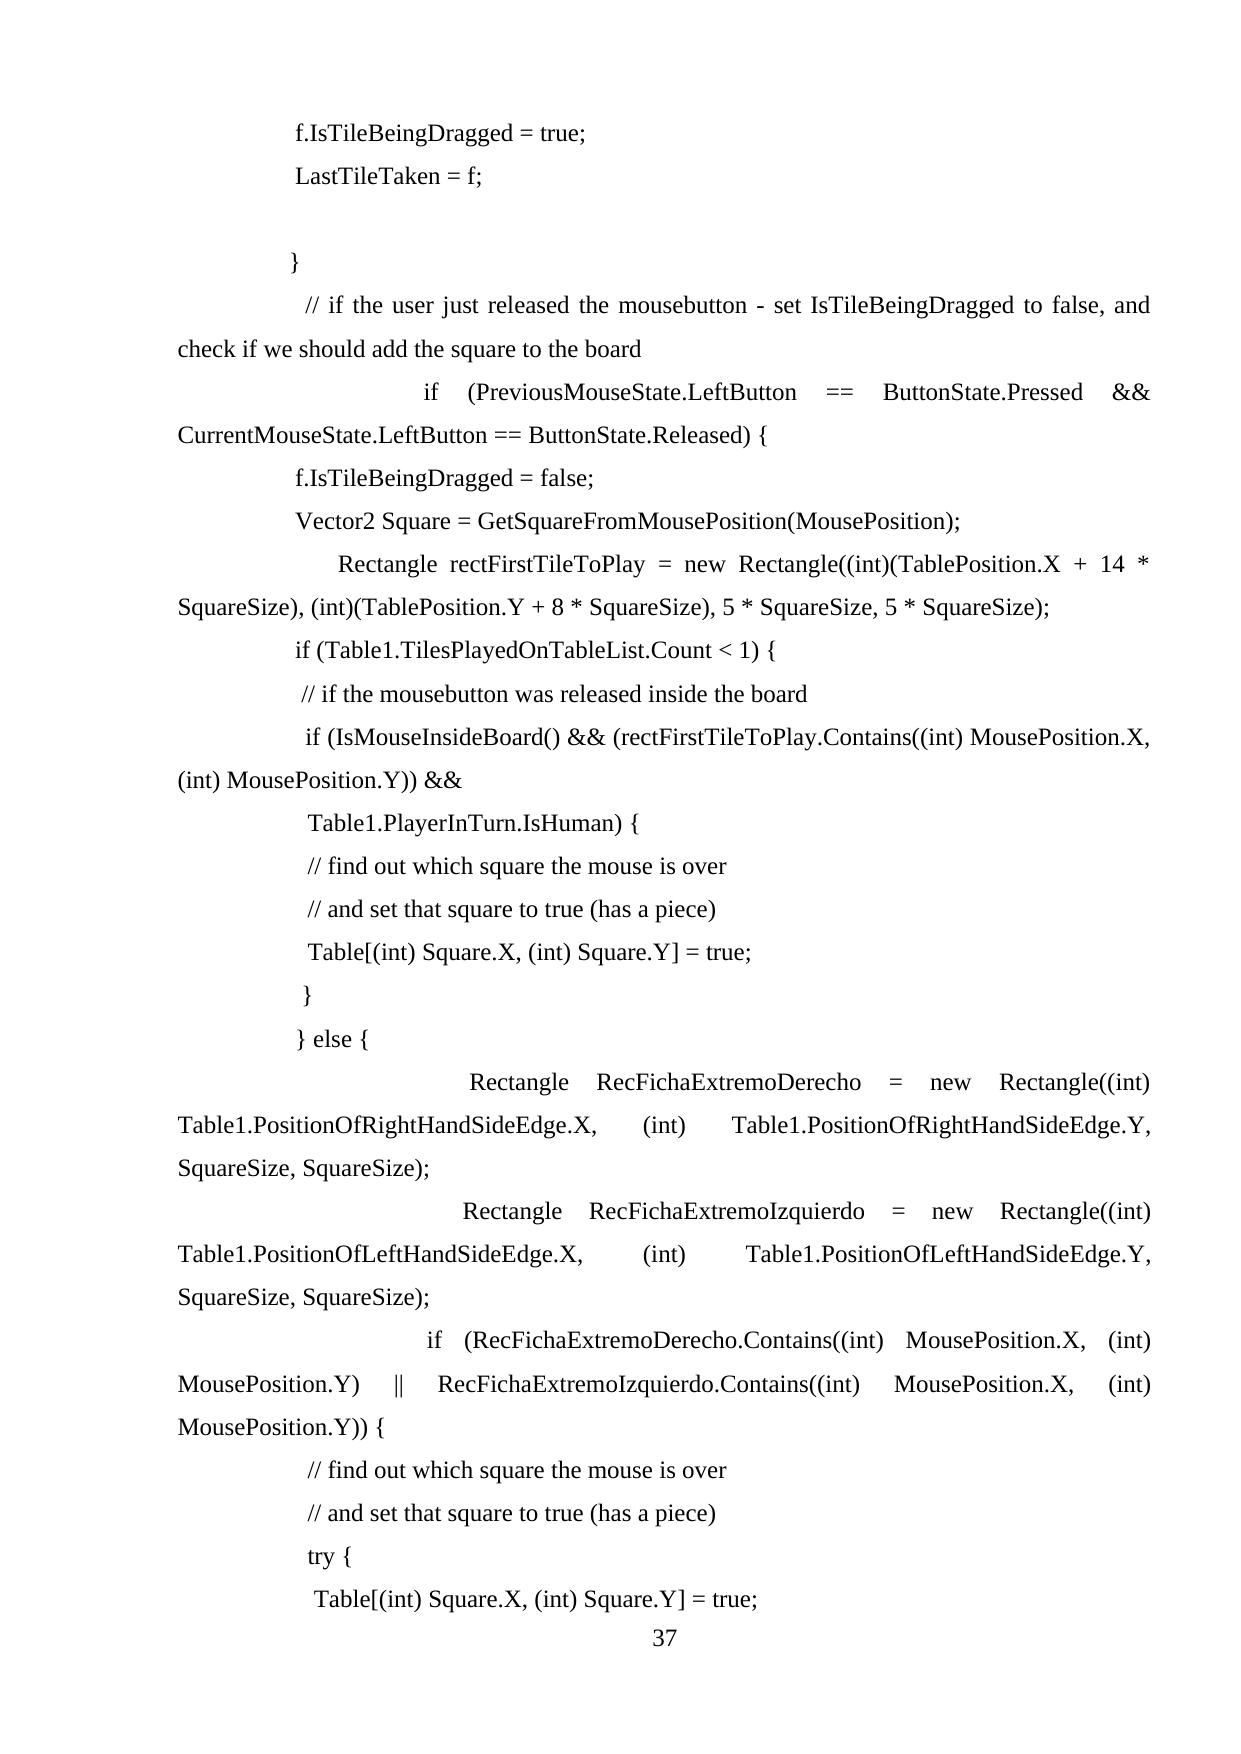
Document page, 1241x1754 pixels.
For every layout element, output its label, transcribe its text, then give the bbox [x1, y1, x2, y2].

text // find out which square the mouse is over [177, 1455, 1152, 1484]
text f.IsTileBeingDragged = false; [177, 463, 1152, 492]
text } else { [177, 1024, 1152, 1052]
text } [177, 981, 1152, 1009]
text if (Table1.TilesPlayedOnTableList.Count < 1) { [177, 636, 1152, 664]
text // find out which square the mouse is over [177, 851, 1152, 880]
text Rectangle RecFichaExtremoIzquierdo = new Rectangle((int) Table1.PositionOfLeftHandSideEdge.X, (int) Table1.PositionOfLeftHandSideEdge.Y, SquareSize, SquareSize); [177, 1196, 1152, 1311]
text if (PreviousMouseState.LeftButton == ButtonState.Pressed && CurrentMouseState.LeftButton == ButtonState.Released) { [177, 377, 1152, 449]
text Table1.PlayerInTurn.IsHuman) { [177, 808, 1152, 837]
text } [177, 247, 1152, 276]
text // and set that square to true (has a piece) [177, 894, 1152, 923]
text f.IsTileBeingDragged = true; [177, 118, 1152, 147]
text // and set that square to true (has a piece) [177, 1498, 1152, 1527]
text try { [177, 1541, 1152, 1570]
text Table[(int) Square.X, (int) Square.Y] = true; [177, 1584, 1152, 1613]
text Rectangle RecFichaExtremoDerecho = new Rectangle((int) Table1.PositionOfRightHandSideEdge.X, (int) Table1.PositionOfRightHandSideEdge.Y, SquareSize, SquareSize); [177, 1067, 1152, 1182]
text if (RecFichaExtremoDerecho.Contains((int) MousePosition.X, (int) MousePosition.Y) || RecFichaExtremoIzquierdo.Contains((int) MousePosition.X, (int) MousePosition.Y)) { [177, 1326, 1152, 1441]
text Table[(int) Square.X, (int) Square.Y] = true; [177, 937, 1152, 966]
text if (IsMouseInsideBoard() && (rectFirstTileToPlay.Contains((int) MousePosition.X, (int) MousePosition.Y)) && [177, 722, 1152, 794]
text LastTileTaken = f; [177, 161, 1152, 190]
text Rectangle rectFirstTileToPlay = new Rectangle((int)(TablePosition.X + 14 * SquareSize), (int)(TablePosition.Y + 8 * SquareSize), 5 * SquareSize, 5 * SquareSize); [177, 549, 1152, 621]
text Vector2 Square = GetSquareFromMousePosition(MousePosition); [177, 506, 1152, 535]
text // if the mousebutton was released inside the board [177, 679, 1152, 707]
text // if the user just released the mousebutton - set IsTileBeingDragged to false, and check if we should add the square to the board [177, 291, 1152, 362]
